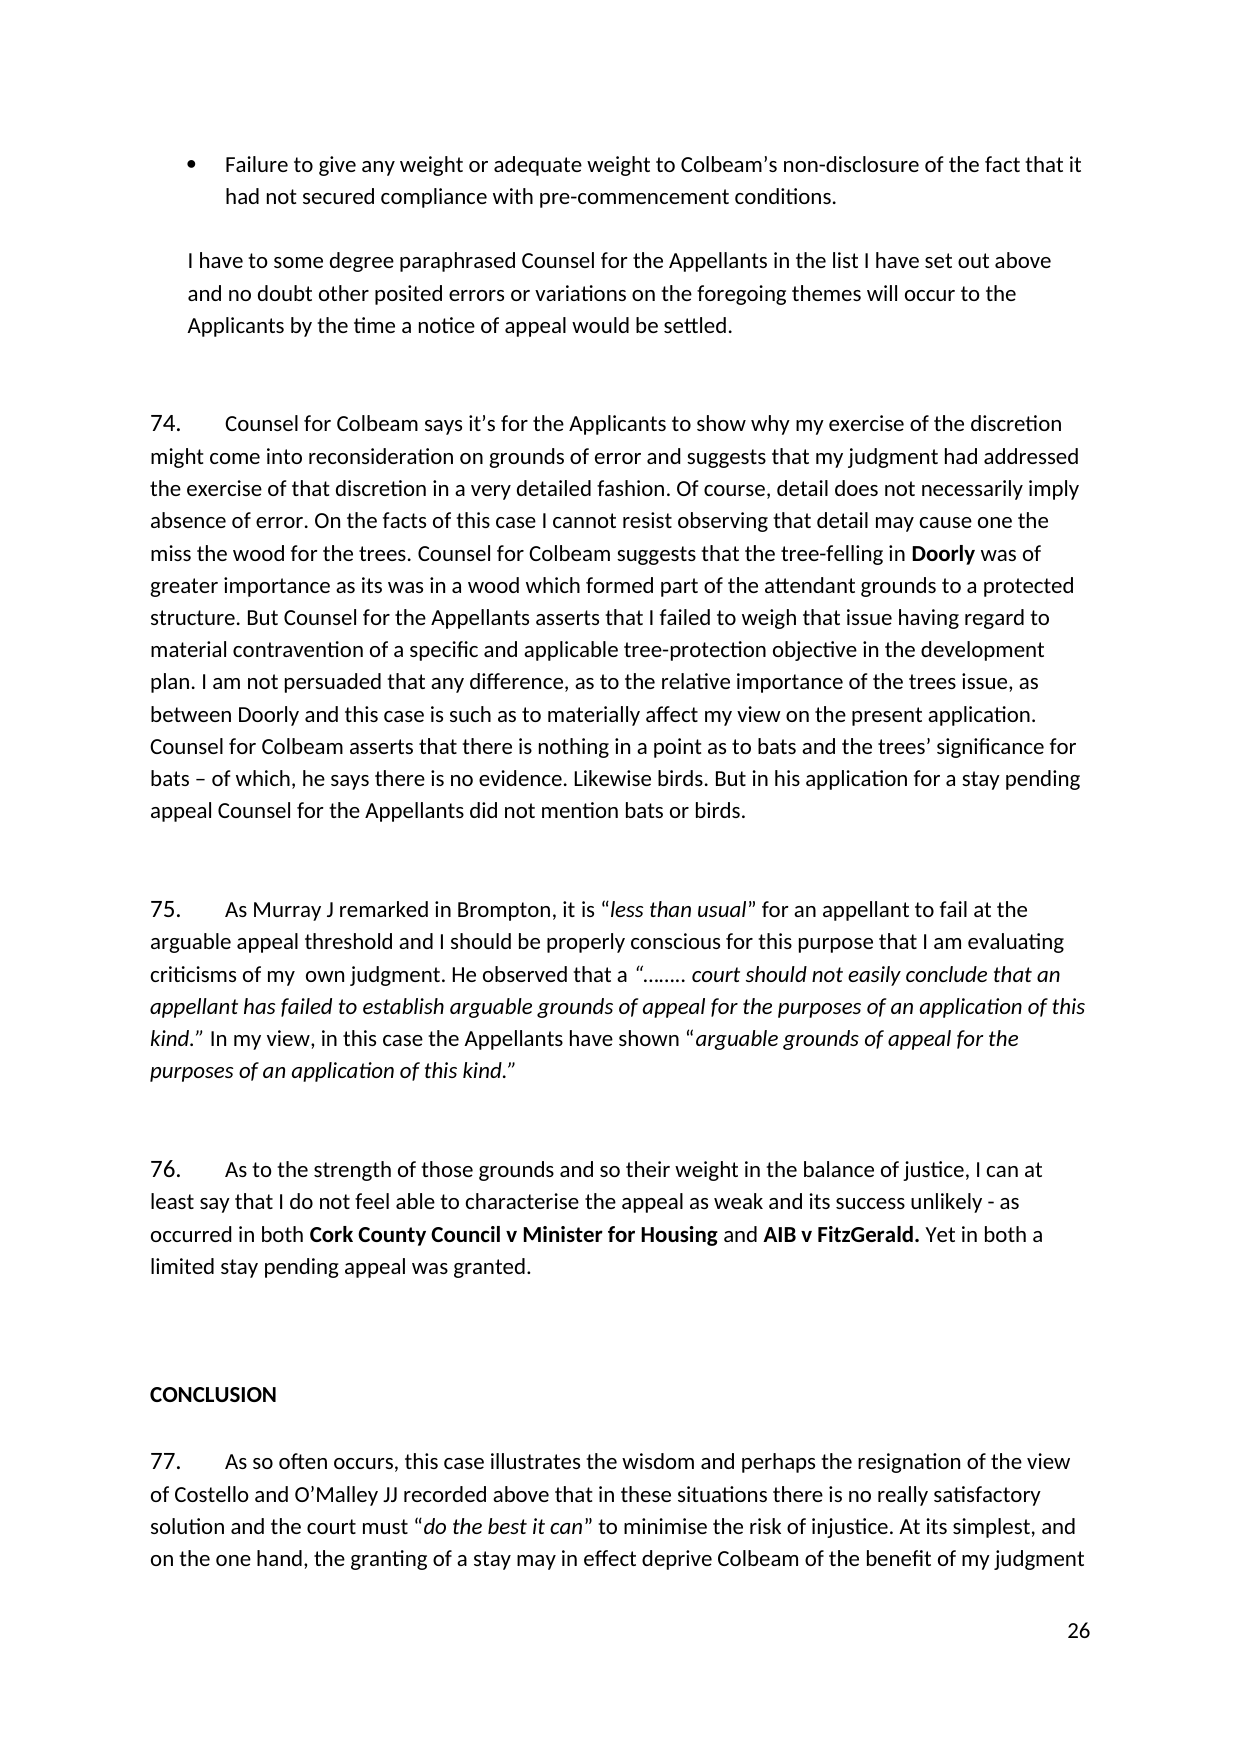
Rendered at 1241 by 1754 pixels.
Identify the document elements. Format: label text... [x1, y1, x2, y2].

list Failure to give any weight or adequate weight to Colbeam’s non-disclosure of the fact that it had not secured compliance with pre-commencement conditions. [187, 150, 1090, 210]
subtitle CONCLUSION [150, 1381, 1090, 1409]
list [150, 1445, 1090, 1572]
list I have to some degree paraphrased Counsel for the Appellants in the list I have set out above and no doubt other posited errors or variations on the foregoing themes will occur to the Applicants by the time a notice of appeal would be settled. [187, 247, 1090, 339]
list As Murray J remarked in Brompton, it is “less than usual” for an appellant to fail at the arguable appeal threshold and I should be properly conscious for this purpose that I am evaluating criticisms of my own judgment. He observed that a “…….. court should not easily conclude that an appellant has failed to establish arguable grounds of appeal for the purposes of an application of this kind.” In my view, in this case the Appellants have shown “arguable grounds of appeal for the purposes of an application of this kind.” [150, 893, 1090, 1084]
list Counsel for Colbeam says it’s for the Applicants to show why my exercise of the discretion might come into reconsideration on grounds of error and suggests that my judgment had addressed the exercise of that discretion in a very detailed fashion. Of course, detail does not necessarily imply absence of error. On the facts of this case I cannot resist observing that detail may cause one the miss the wood for the trees. Counsel for Colbeam suggests that the tree-felling in Doorly was of greater importance as its was in a wood which formed part of the attendant grounds to a protected structure. But Counsel for the Appellants asserts that I failed to weigh that issue having regard to material contravention of a specific and applicable tree-protection objective in the development plan. I am not persuaded that any difference, as to the relative importance of the trees issue, as between Doorly and this case is such as to materially affect my view on the present application. Counsel for Colbeam asserts that there is nothing in a point as to bats and the trees’ significance for bats – of which, he says there is no evidence. Likewise birds. But in his application for a stay pending appeal Counsel for the Appellants did not mention bats or birds. [150, 407, 1090, 824]
list As to the strength of those grounds and so their weight in the balance of justice, I can at least say that I do not feel able to characterise the appeal as weak and its success unlikely - as occurred in both Cork County Council v Minister for Housing and AIB v FitzGerald. Yet in both a limited stay pending appeal was granted. [150, 1153, 1090, 1280]
